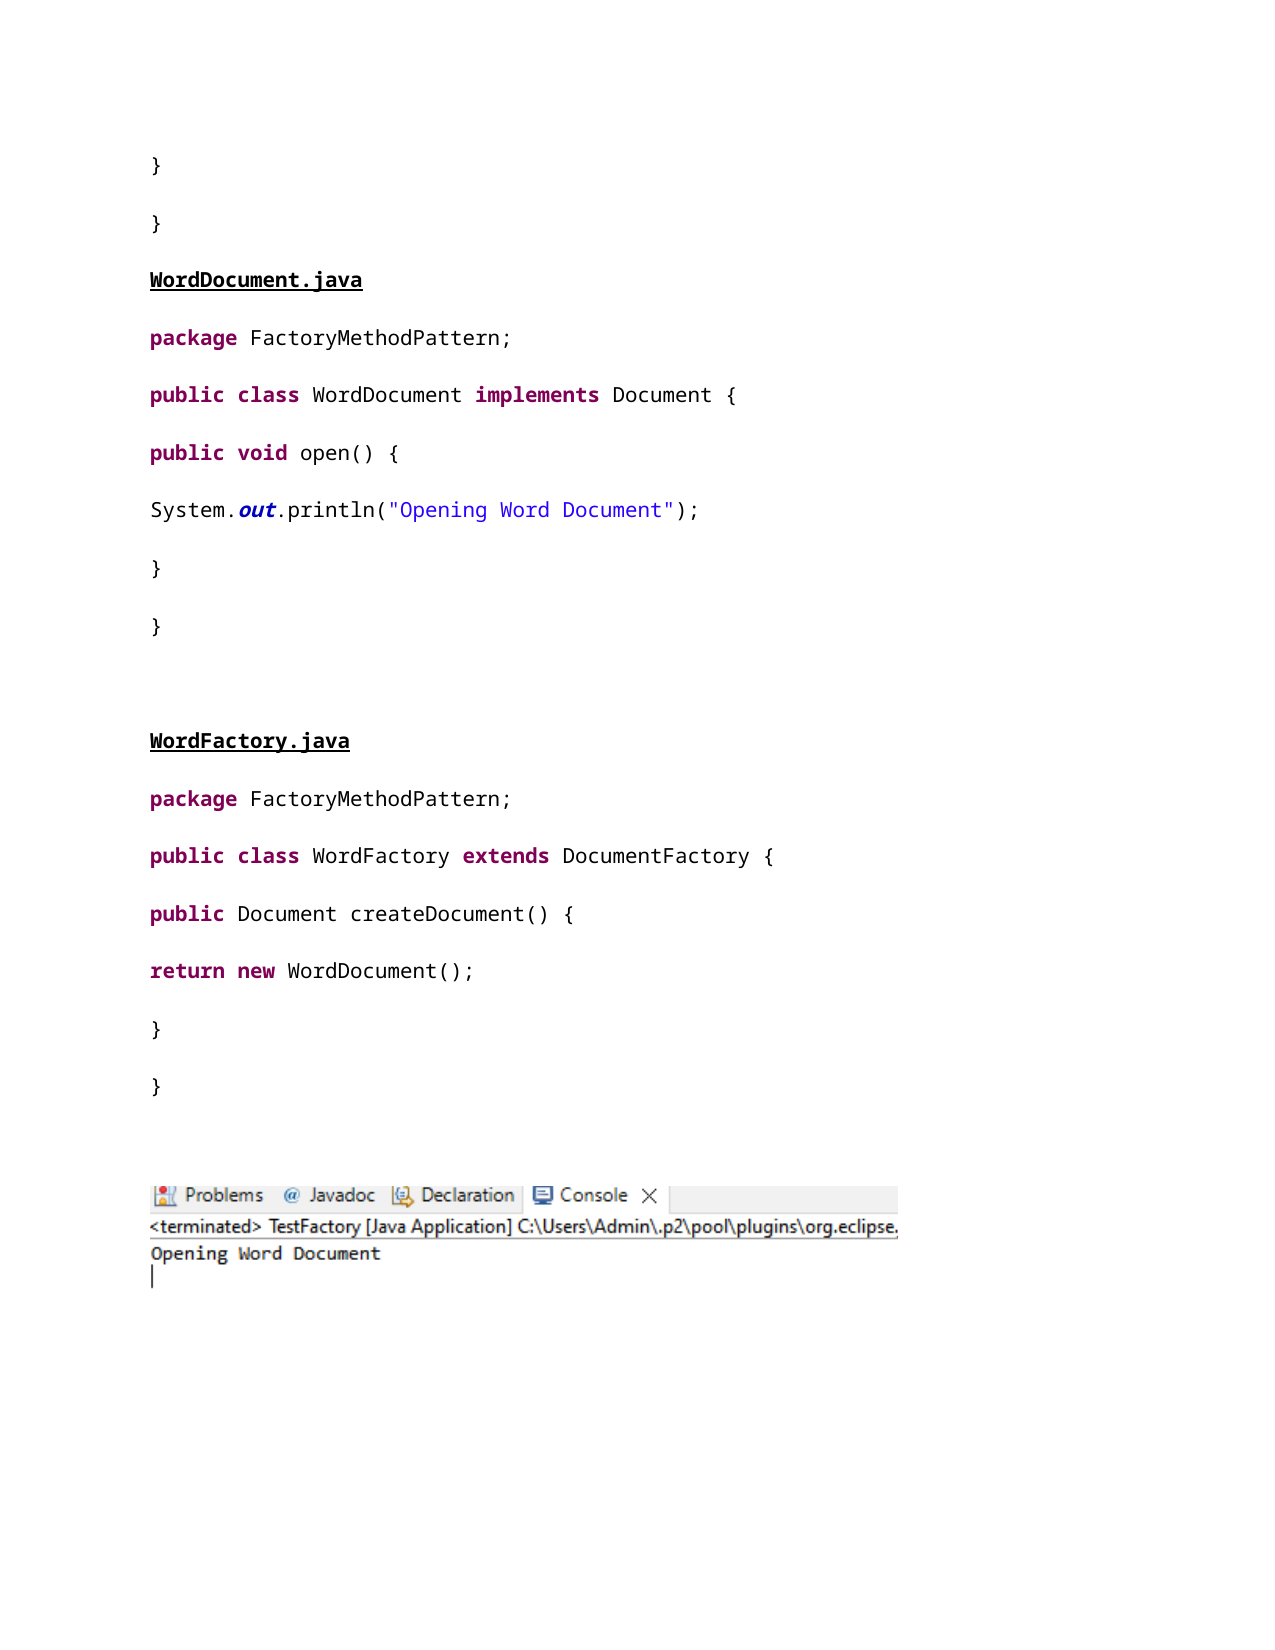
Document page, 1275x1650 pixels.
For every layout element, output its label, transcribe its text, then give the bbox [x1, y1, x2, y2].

text } [150, 553, 1125, 582]
text public Document createDocument() { [150, 899, 1125, 927]
text } [150, 150, 1125, 178]
text public class WordFactory extends DocumentFactory { [150, 841, 1125, 870]
text public class WordDocument implements Document { [150, 380, 1125, 409]
text System.out.println("Opening Word Document"); [150, 496, 1125, 524]
text } [150, 208, 1125, 236]
picture [150, 1186, 898, 1400]
text WordDocument.java [150, 265, 1125, 294]
text WordFactory.java [150, 726, 1125, 754]
text } [150, 1014, 1125, 1042]
text } [150, 611, 1125, 639]
text return new WordDocument(); [150, 956, 1125, 985]
text } [150, 1072, 1125, 1100]
text package FactoryMethodPattern; [150, 323, 1125, 351]
text public void open() { [150, 438, 1125, 466]
text package FactoryMethodPattern; [150, 784, 1125, 812]
